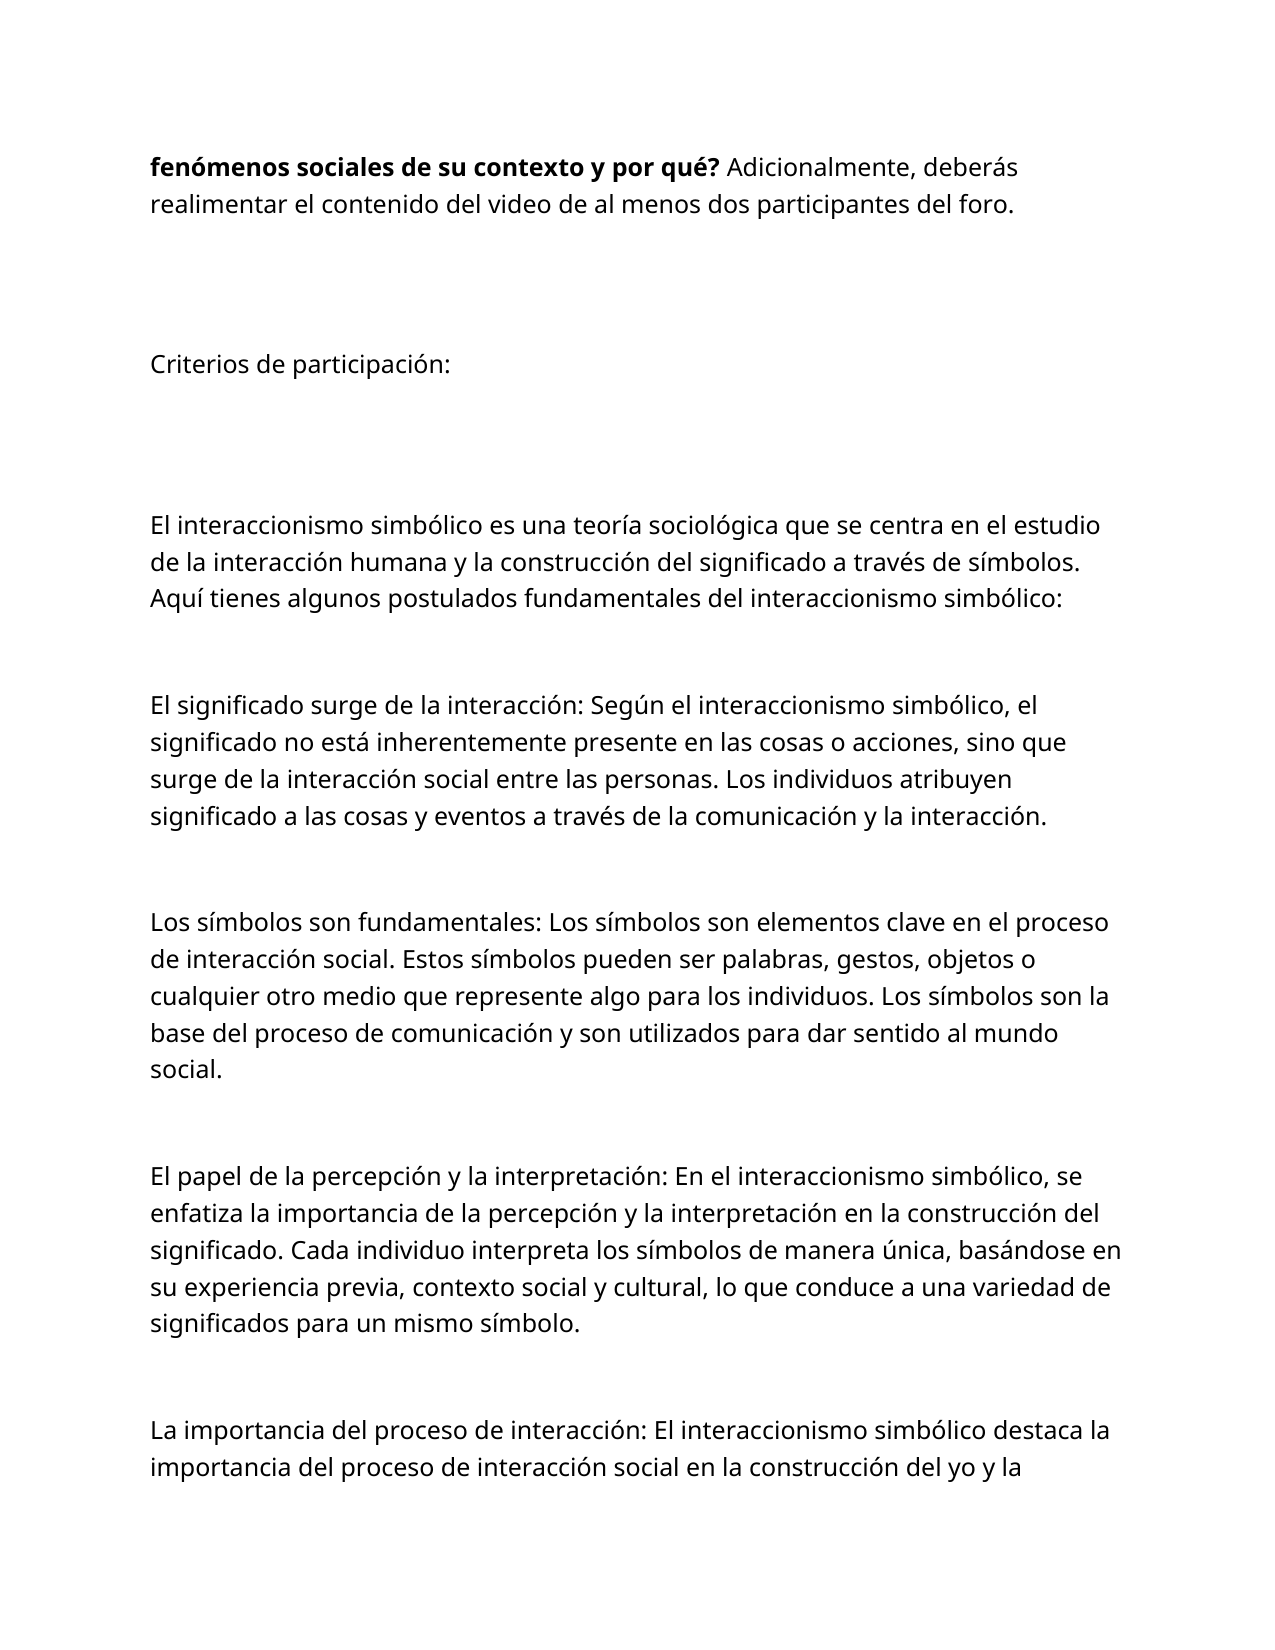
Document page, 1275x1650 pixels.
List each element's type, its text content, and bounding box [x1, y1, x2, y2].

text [150, 150, 1125, 221]
text El interaccionismo simbólico es una teoría sociológica que se centra en el estudio de la interacción humana y la construcción del significado a través de símbolos. Aquí tienes algunos postulados fundamentales del interaccionismo simbólico: [150, 507, 1125, 615]
text El papel de la percepción y la interpretación: En el interaccionismo simbólico, se enfatiza la importancia de la percepción y la interpretación en la construcción del significado. Cada individuo interpreta los símbolos de manera única, basándose en su experiencia previa, contexto social y cultural, lo que conduce a una variedad de significados para un mismo símbolo. [150, 1159, 1125, 1340]
text Los símbolos son fundamentales: Los símbolos son elementos clave en el proceso de interacción social. Estos símbolos pueden ser palabras, gestos, objetos o cualquier otro medio que represente algo para los individuos. Los símbolos son la base del proceso de comunicación y son utilizados para dar sentido al mundo social. [150, 905, 1125, 1086]
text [150, 1413, 1125, 1484]
text Criterios de participación: [150, 347, 1125, 381]
text El significado surge de la interacción: Según el interaccionismo simbólico, el significado no está inherentemente presente en las cosas o acciones, sino que surge de la interacción social entre las personas. Los individuos atribuyen significado a las cosas y eventos a través de la comunicación y la interacción. [150, 688, 1125, 832]
